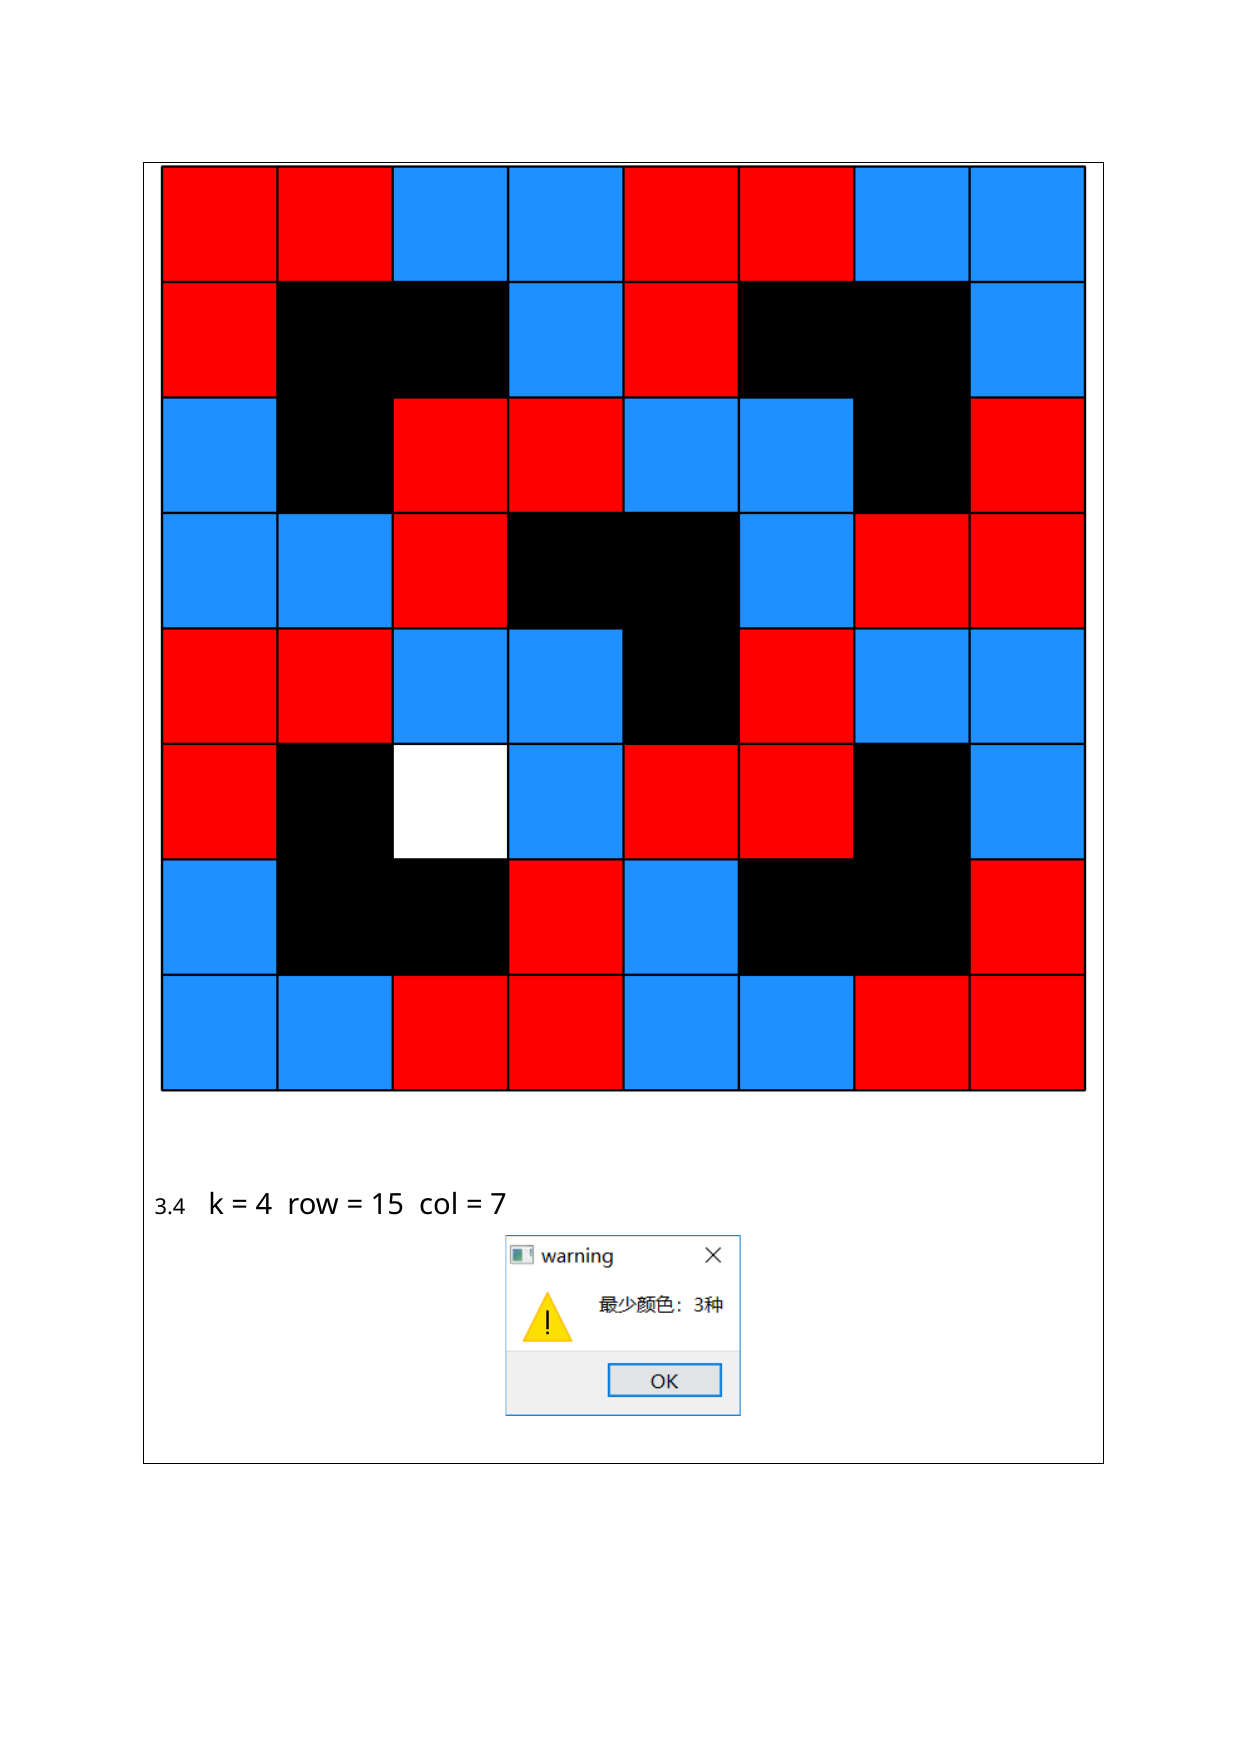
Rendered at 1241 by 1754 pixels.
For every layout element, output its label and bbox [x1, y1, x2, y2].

picture [154, 163, 1092, 1095]
picture [505, 1235, 741, 1416]
table_cell [144, 163, 1103, 1463]
